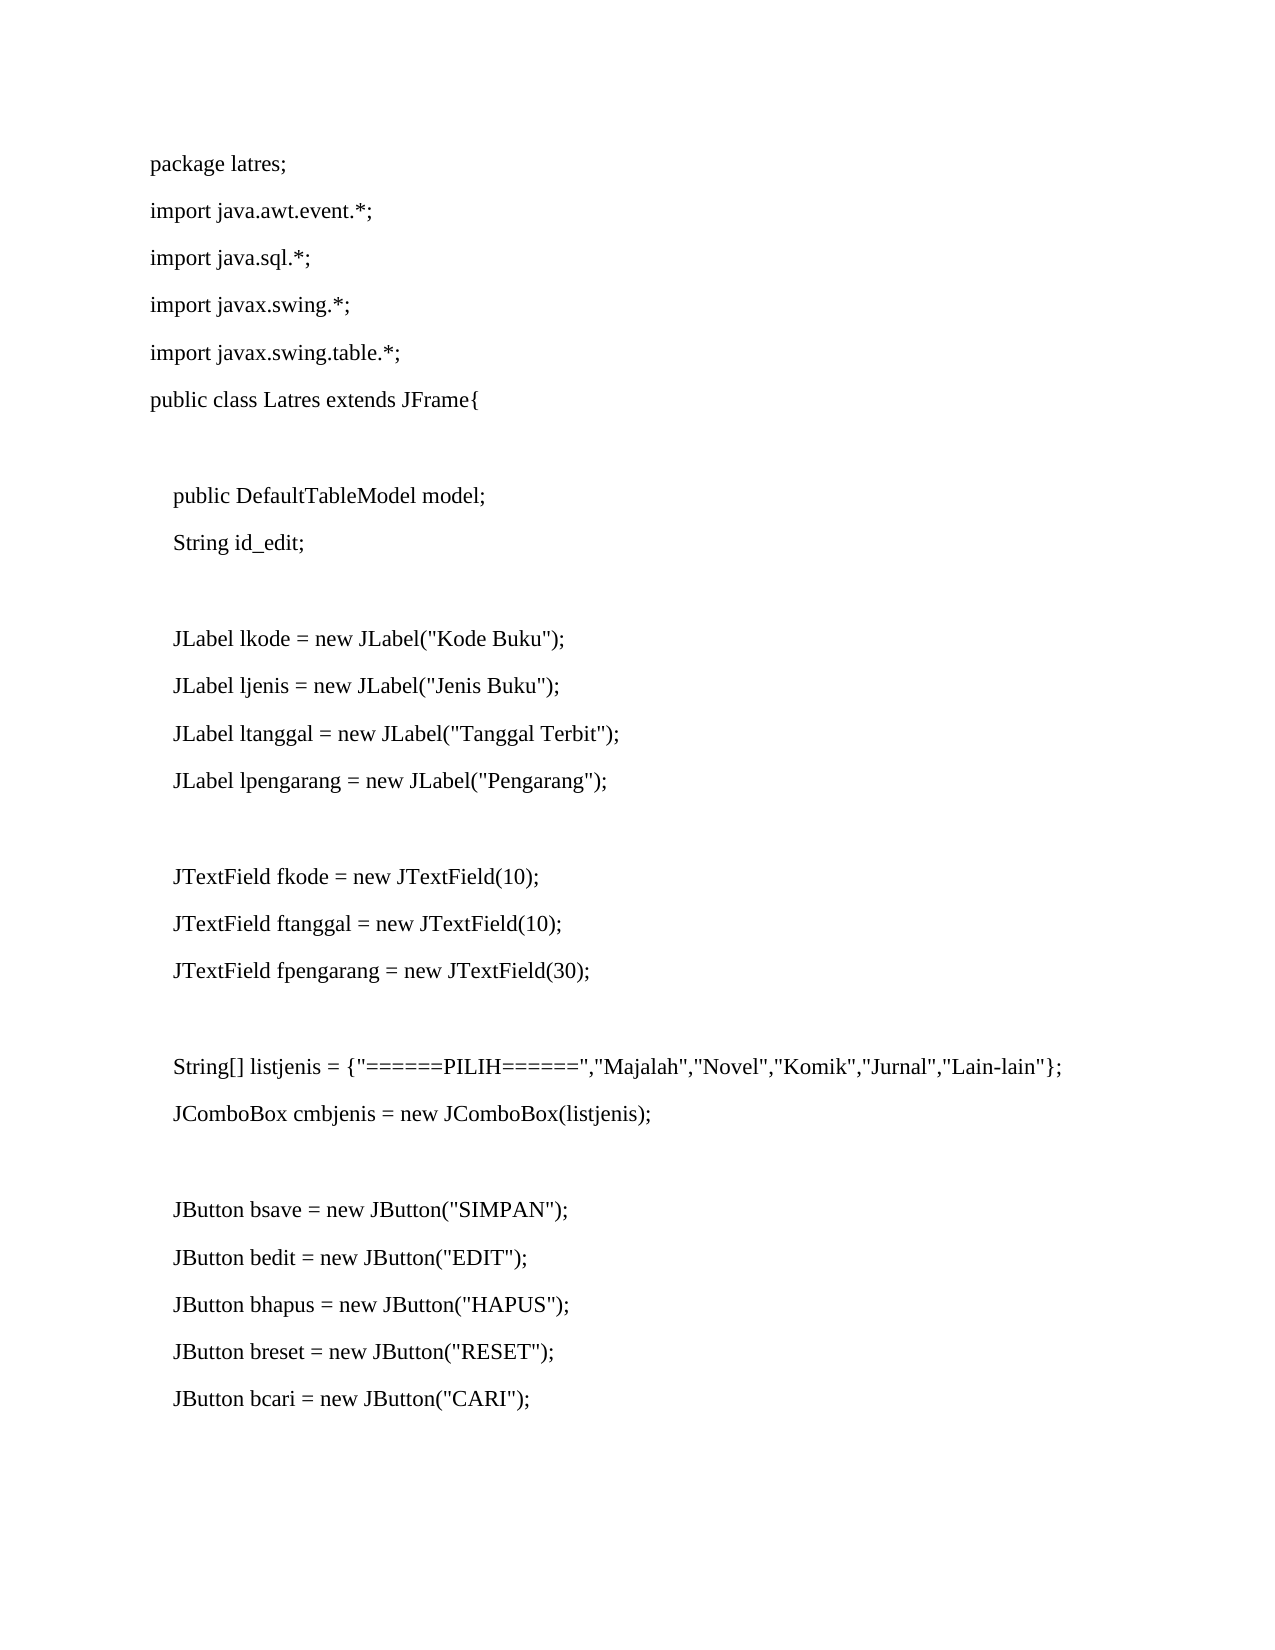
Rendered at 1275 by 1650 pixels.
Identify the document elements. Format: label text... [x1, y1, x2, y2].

text JButton bsave = new JButton("SIMPAN"); [150, 1196, 1125, 1223]
text JLabel lkode = new JLabel("Kode Buku"); [150, 625, 1125, 652]
text JTextField fpengarang = new JTextField(30); [150, 957, 1125, 983]
text import javax.swing.*; [150, 292, 1125, 318]
text JButton bhapus = new JButton("HAPUS"); [150, 1291, 1125, 1317]
text JButton bcari = new JButton("CARI"); [150, 1385, 1125, 1412]
text import java.awt.event.*; [150, 197, 1125, 223]
text public DefaultTableModel model; [150, 482, 1125, 508]
text JLabel ljenis = new JLabel("Jenis Buku"); [150, 672, 1125, 699]
text public class Latres extends JFrame{ [150, 386, 1125, 412]
text JComboBox cmbjenis = new JComboBox(listjenis); [150, 1100, 1125, 1127]
text JLabel ltanggal = new JLabel("Tanggal Terbit"); [150, 719, 1125, 746]
text JButton bedit = new JButton("EDIT"); [150, 1244, 1125, 1270]
text String id_edit; [150, 529, 1125, 556]
text JButton breset = new JButton("RESET"); [150, 1338, 1125, 1364]
text package latres; [150, 150, 1125, 176]
text JTextField fkode = new JTextField(10); [150, 863, 1125, 889]
text import javax.swing.table.*; [150, 339, 1125, 365]
text JLabel lpengarang = new JLabel("Pengarang"); [150, 767, 1125, 793]
text String[] listjenis = {"======PILIH======","Majalah","Novel","Komik","Jurnal","Lain-lain"}; [150, 1053, 1125, 1079]
text JTextField ftanggal = new JTextField(10); [150, 910, 1125, 936]
text import java.sql.*; [150, 244, 1125, 271]
